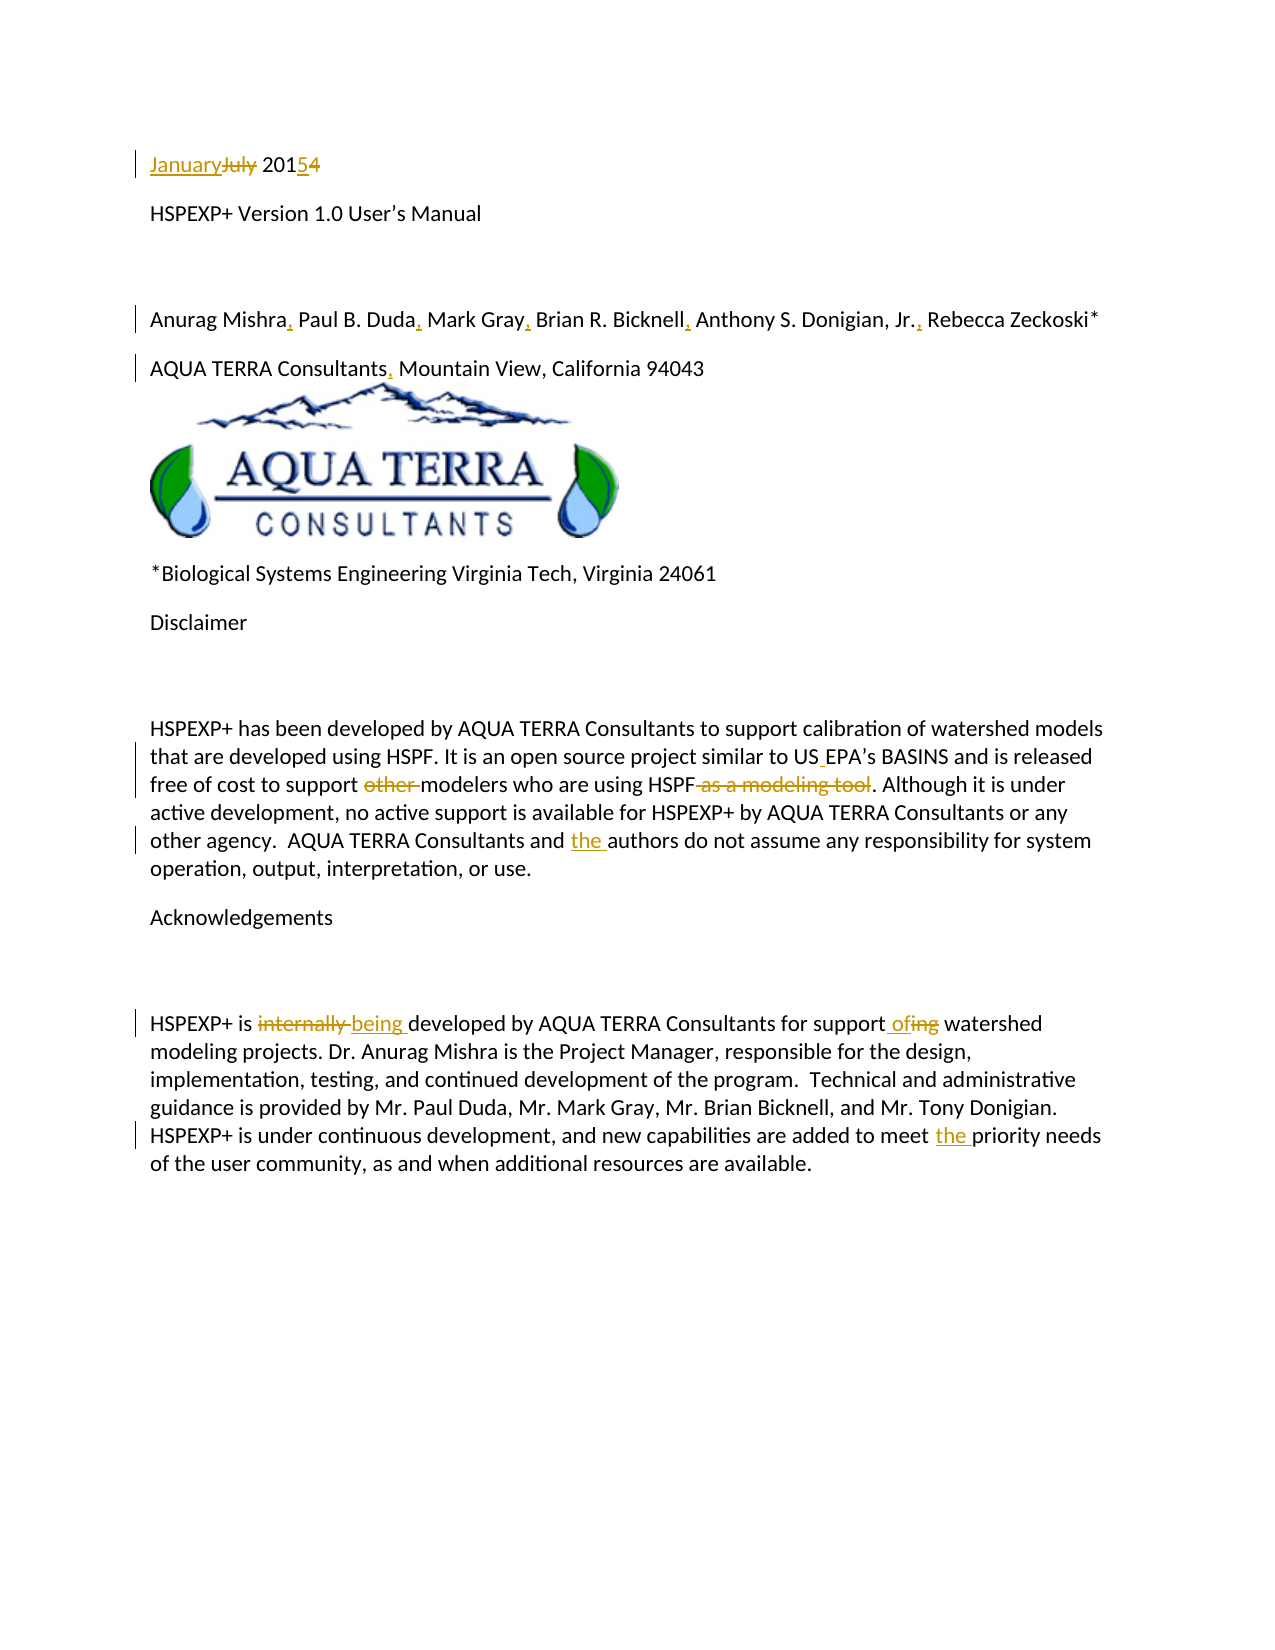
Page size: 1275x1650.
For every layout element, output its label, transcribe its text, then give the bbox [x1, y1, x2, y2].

subtitle HSPEXP+ Version 1.0 User’s Manual [150, 199, 1125, 227]
subtitle Disclaimer [150, 608, 1125, 636]
text 201 [150, 150, 1125, 178]
text *Biological Systems Engineering Virginia Tech, Virginia 24061 [150, 559, 1125, 587]
subtitle Acknowledgements [150, 903, 1125, 931]
text Anurag Mishra Paul B. Duda Mark Gray Brian R. Bicknell Anthony S. Donigian, Jr. Rebecca Zeckoski* [150, 305, 1125, 333]
text HSPEXP+ is developed by AQUA TERRA Consultants for support watershed modeling projects. Dr. Anurag Mishra is the Project Manager, responsible for the design, implementation, testing, and continued development of the program. Technical and administrative guidance is provided by Mr. Paul Duda, Mr. Mark Gray, Mr. Brian Bicknell, and Mr. Tony Donigian. HSPEXP+ is under continuous development, and new capabilities are added to meet priority needs of the user community, as and when additional resources are available. [150, 1009, 1125, 1177]
picture [150, 381, 619, 538]
text HSPEXP+ has been developed by AQUA TERRA Consultants to support calibration of watershed models that are developed using HSPF. It is an open source project similar to USEPA’s BASINS and is released free of cost to support modelers who are using HSPF. Although it is under active development, no active support is available for HSPEXP+ by AQUA TERRA Consultants or any other agency. AQUA TERRA Consultants and authors do not assume any responsibility for system operation, output, interpretation, or use. [150, 714, 1125, 882]
